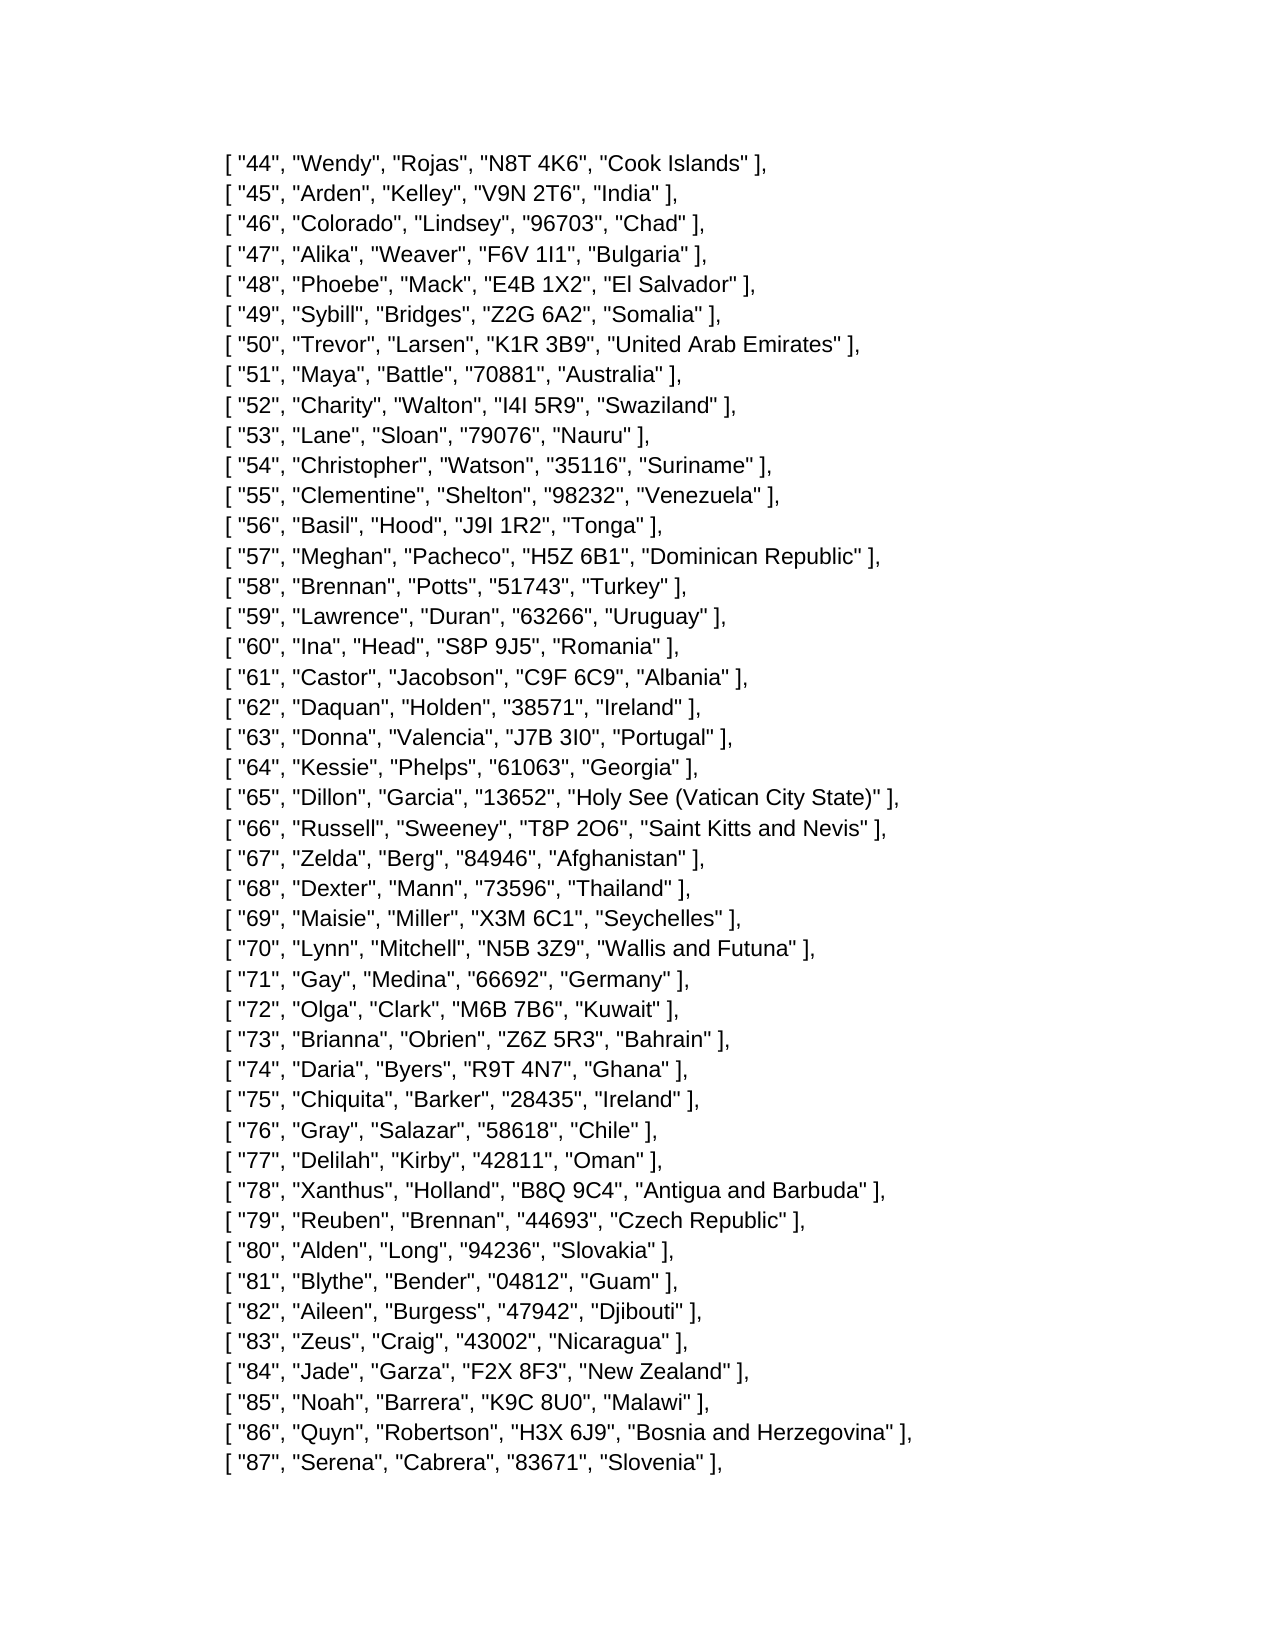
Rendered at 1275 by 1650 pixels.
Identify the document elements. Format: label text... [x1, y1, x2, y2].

text [ "59", "Lawrence", "Duran", "63266", "Uruguay" ], [150, 603, 1125, 629]
text [ "84", "Jade", "Garza", "F2X 8F3", "New Zealand" ], [150, 1358, 1125, 1385]
text [ "86", "Quyn", "Robertson", "H3X 6J9", "Bosnia and Herzegovina" ], [150, 1419, 1125, 1445]
text [ "75", "Chiquita", "Barker", "28435", "Ireland" ], [150, 1086, 1125, 1113]
text [ "54", "Christopher", "Watson", "35116", "Suriname" ], [150, 452, 1125, 478]
text [ "71", "Gay", "Medina", "66692", "Germany" ], [150, 966, 1125, 992]
text [ "61", "Castor", "Jacobson", "C9F 6C9", "Albania" ], [150, 663, 1125, 690]
text [ "78", "Xanthus", "Holland", "B8Q 9C4", "Antigua and Barbuda" ], [150, 1177, 1125, 1203]
text [ "66", "Russell", "Sweeney", "T8P 2O6", "Saint Kitts and Nevis" ], [150, 814, 1125, 841]
text [ "55", "Clementine", "Shelton", "98232", "Venezuela" ], [150, 482, 1125, 509]
text [ "49", "Sybill", "Bridges", "Z2G 6A2", "Somalia" ], [150, 301, 1125, 327]
text [ "51", "Maya", "Battle", "70881", "Australia" ], [150, 361, 1125, 388]
text [ "52", "Charity", "Walton", "I4I 5R9", "Swaziland" ], [150, 392, 1125, 418]
text [ "76", "Gray", "Salazar", "58618", "Chile" ], [150, 1117, 1125, 1143]
text [ "45", "Arden", "Kelley", "V9N 2T6", "India" ], [150, 180, 1125, 207]
text [ "62", "Daquan", "Holden", "38571", "Ireland" ], [150, 694, 1125, 720]
text [ "50", "Trevor", "Larsen", "K1R 3B9", "United Arab Emirates" ], [150, 331, 1125, 358]
text [ "47", "Alika", "Weaver", "F6V 1I1", "Bulgaria" ], [150, 241, 1125, 267]
text [ "70", "Lynn", "Mitchell", "N5B 3Z9", "Wallis and Futuna" ], [150, 935, 1125, 962]
text [ "79", "Reuben", "Brennan", "44693", "Czech Republic" ], [150, 1207, 1125, 1234]
text [ "56", "Basil", "Hood", "J9I 1R2", "Tonga" ], [150, 512, 1125, 539]
text [ "48", "Phoebe", "Mack", "E4B 1X2", "El Salvador" ], [150, 271, 1125, 297]
text [ "82", "Aileen", "Burgess", "47942", "Djibouti" ], [150, 1298, 1125, 1324]
text [ "81", "Blythe", "Bender", "04812", "Guam" ], [150, 1268, 1125, 1294]
text [ "65", "Dillon", "Garcia", "13652", "Holy See (Vatican City State)" ], [150, 784, 1125, 811]
text [ "74", "Daria", "Byers", "R9T 4N7", "Ghana" ], [150, 1056, 1125, 1083]
text [ "53", "Lane", "Sloan", "79076", "Nauru" ], [150, 422, 1125, 448]
text [ "58", "Brennan", "Potts", "51743", "Turkey" ], [150, 573, 1125, 599]
text [ "83", "Zeus", "Craig", "43002", "Nicaragua" ], [150, 1328, 1125, 1354]
text [ "85", "Noah", "Barrera", "K9C 8U0", "Malawi" ], [150, 1388, 1125, 1415]
text [ "73", "Brianna", "Obrien", "Z6Z 5R3", "Bahrain" ], [150, 1026, 1125, 1052]
text [ "57", "Meghan", "Pacheco", "H5Z 6B1", "Dominican Republic" ], [150, 543, 1125, 569]
text [ "80", "Alden", "Long", "94236", "Slovakia" ], [150, 1237, 1125, 1264]
text [ "68", "Dexter", "Mann", "73596", "Thailand" ], [150, 875, 1125, 901]
text [ "63", "Donna", "Valencia", "J7B 3I0", "Portugal" ], [150, 724, 1125, 750]
text [ "46", "Colorado", "Lindsey", "96703", "Chad" ], [150, 210, 1125, 237]
text [ "60", "Ina", "Head", "S8P 9J5", "Romania" ], [150, 633, 1125, 660]
text [ "87", "Serena", "Cabrera", "83671", "Slovenia" ], [150, 1449, 1125, 1475]
text [ "77", "Delilah", "Kirby", "42811", "Oman" ], [150, 1147, 1125, 1173]
text [ "64", "Kessie", "Phelps", "61063", "Georgia" ], [150, 754, 1125, 781]
text [ "67", "Zelda", "Berg", "84946", "Afghanistan" ], [150, 845, 1125, 871]
text [ "72", "Olga", "Clark", "M6B 7B6", "Kuwait" ], [150, 996, 1125, 1022]
text [ "44", "Wendy", "Rojas", "N8T 4K6", "Cook Islands" ], [150, 150, 1125, 176]
text [ "69", "Maisie", "Miller", "X3M 6C1", "Seychelles" ], [150, 905, 1125, 932]
